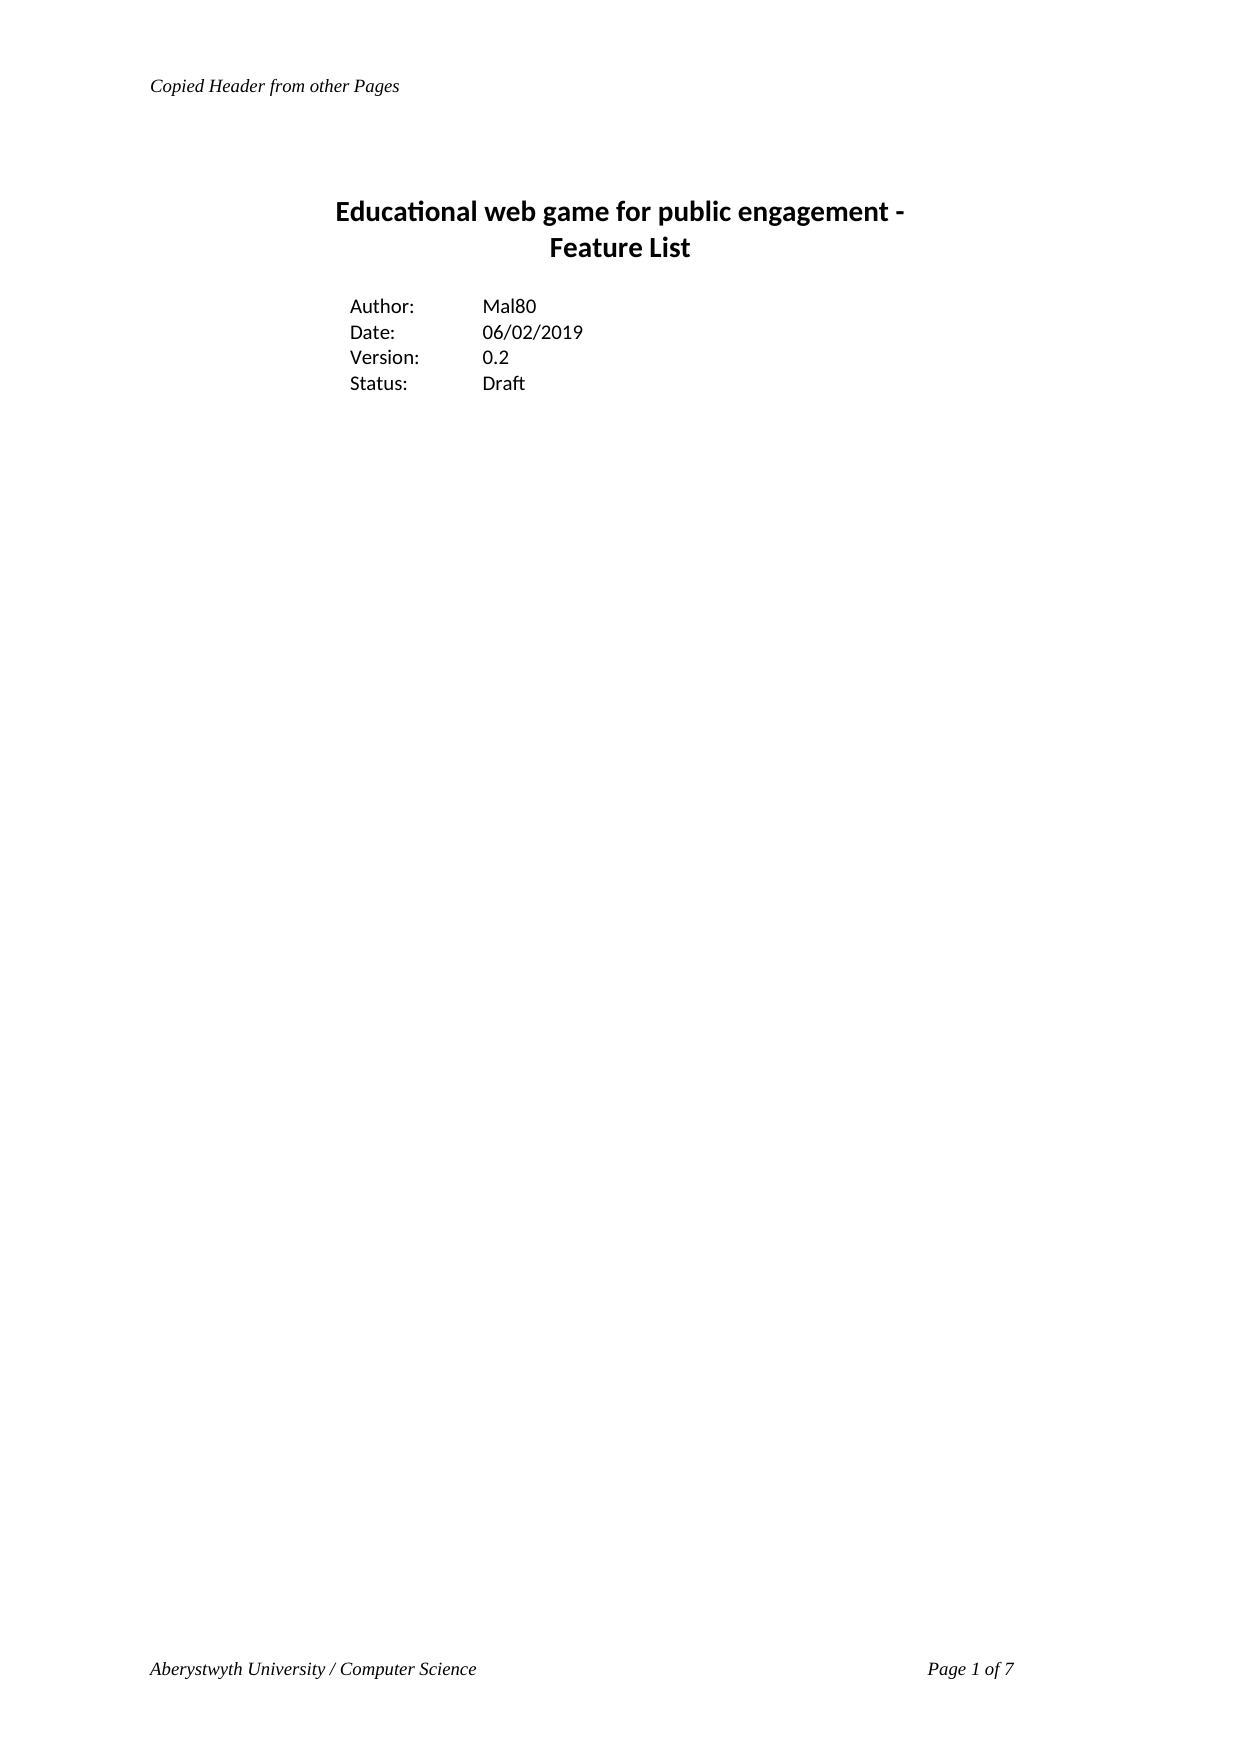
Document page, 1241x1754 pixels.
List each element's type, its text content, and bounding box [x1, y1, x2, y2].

table_cell 0.2 [471, 344, 925, 370]
table_cell Date: [339, 319, 471, 344]
subtitle Feature List [150, 229, 1090, 264]
table_header Author: [339, 294, 471, 319]
table_cell 06/02/2019 [471, 319, 925, 344]
table_cell Draft [471, 370, 925, 395]
table_cell Version: [339, 344, 471, 370]
title Educational web game for public engagement - [150, 193, 1090, 229]
table_cell Status: [339, 370, 471, 395]
table_header Mal80 [471, 294, 925, 319]
